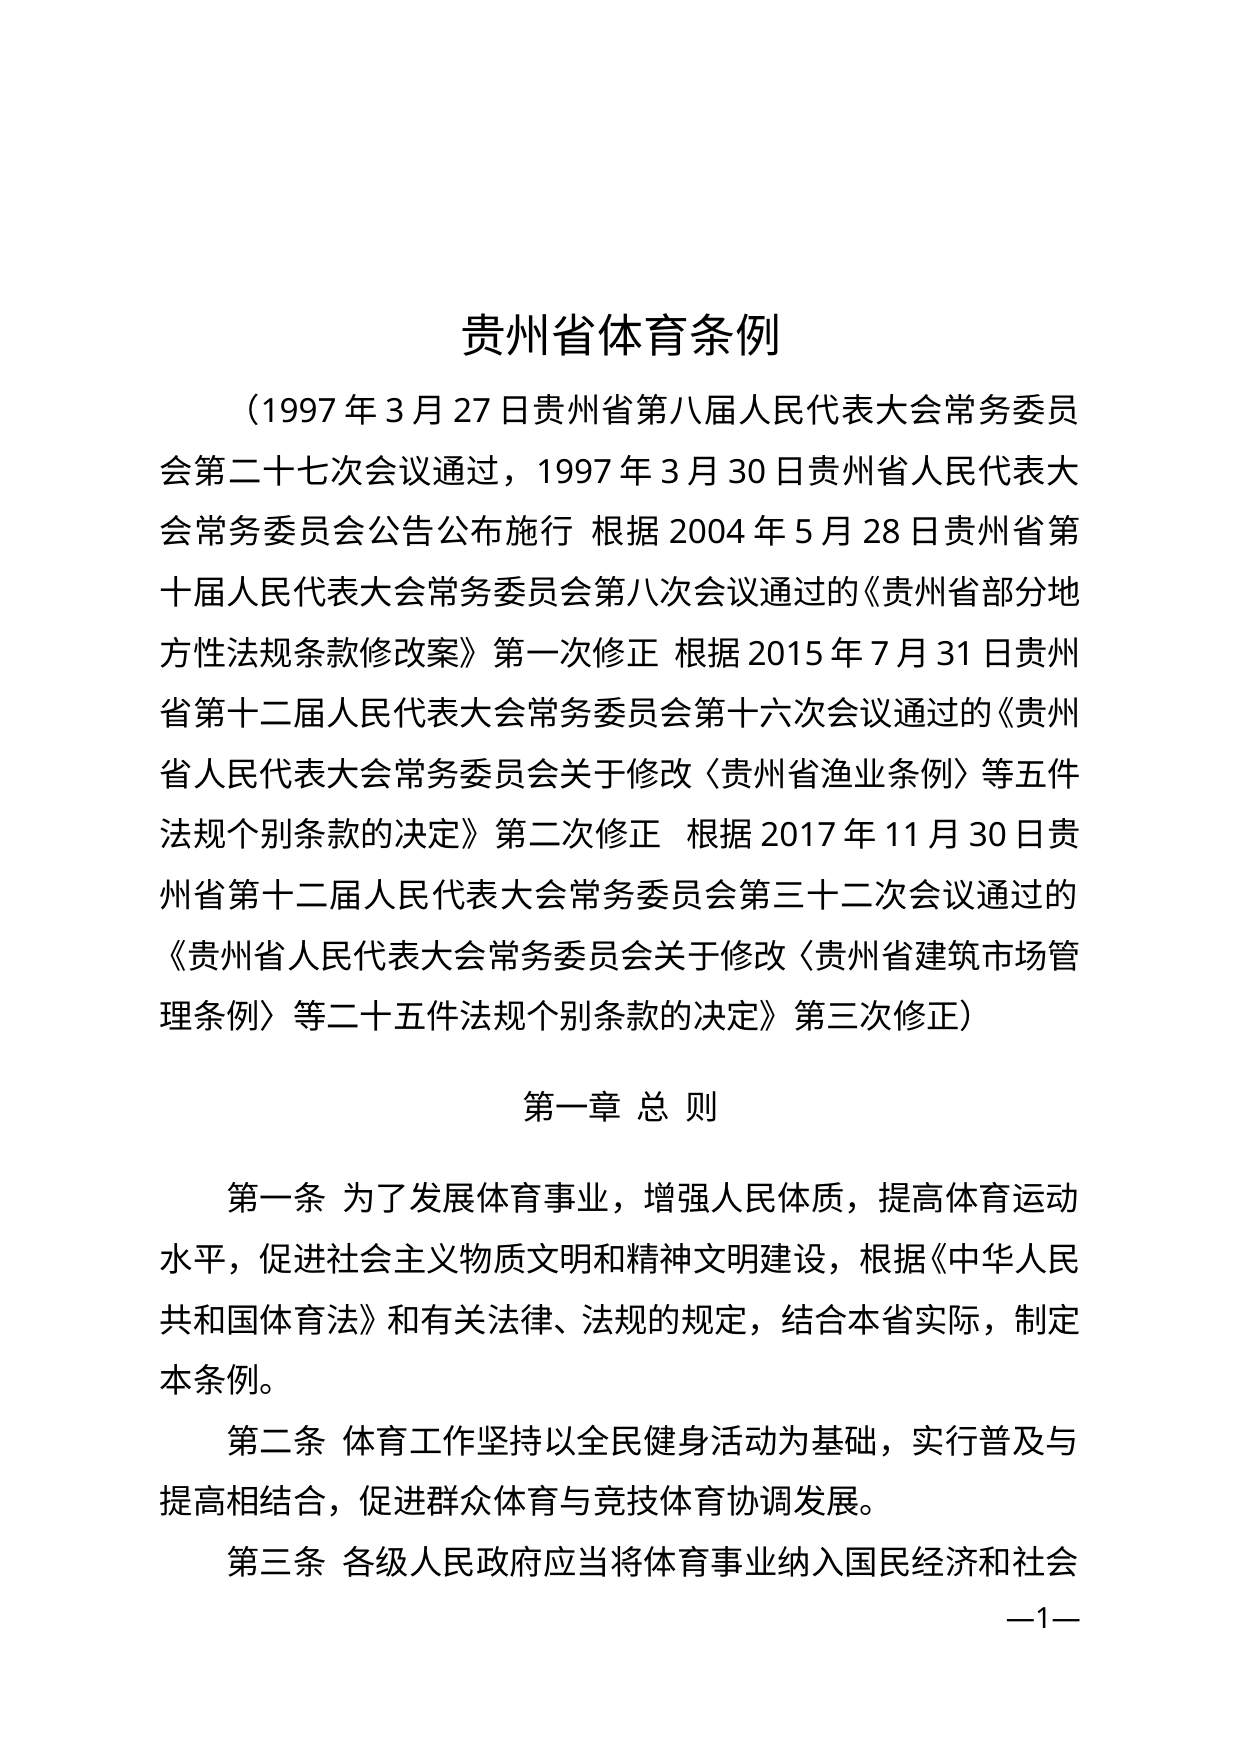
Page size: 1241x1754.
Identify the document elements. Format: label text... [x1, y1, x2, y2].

text 第一条 为了发展体育事业，增强人民体质，提高体育运动水平，促进社会主义物质文明和精神文明建设，根据《中华人民共和国体育法》和有关法律、法规的规定，结合本省实际，制定本条例。 [159, 1227, 1081, 1469]
text （1997年3月27日贵州省第八届人民代表大会常务委员会第二十七次会议通过，1997年3月30日贵州省人民代表大会常务委员会公告公布施行 根据2004年5月28日贵州省第十届人民代表大会常务委员会第八次会议通过的《贵州省部分地方性法规条款修改案》第一次修正 根据2015年7月31日贵州省第十二届人民代表大会常务委员会第十六次会议通过的《贵州省人民代表大会常务委员会关于修改〈贵州省渔业条例〉等五件法规个别条款的决定》第二次修正 根据2017年11月30日贵州省第十二届人民代表大会常务委员会第三十二次会议通过的《贵州省人民代表大会常务委员会关于修改〈贵州省建筑市场管理条例〉等二十五件法规个别条款的决定》第三次修正） [159, 378, 1081, 1105]
text 第二条 体育工作坚持以全民健身活动为基础，实行普及与提高相结合，促进群众体育与竞技体育协调发展。 [159, 1469, 1081, 1590]
text 第一章 总 则 [159, 1136, 1081, 1196]
text 贵州省体育条例 [159, 287, 1081, 378]
